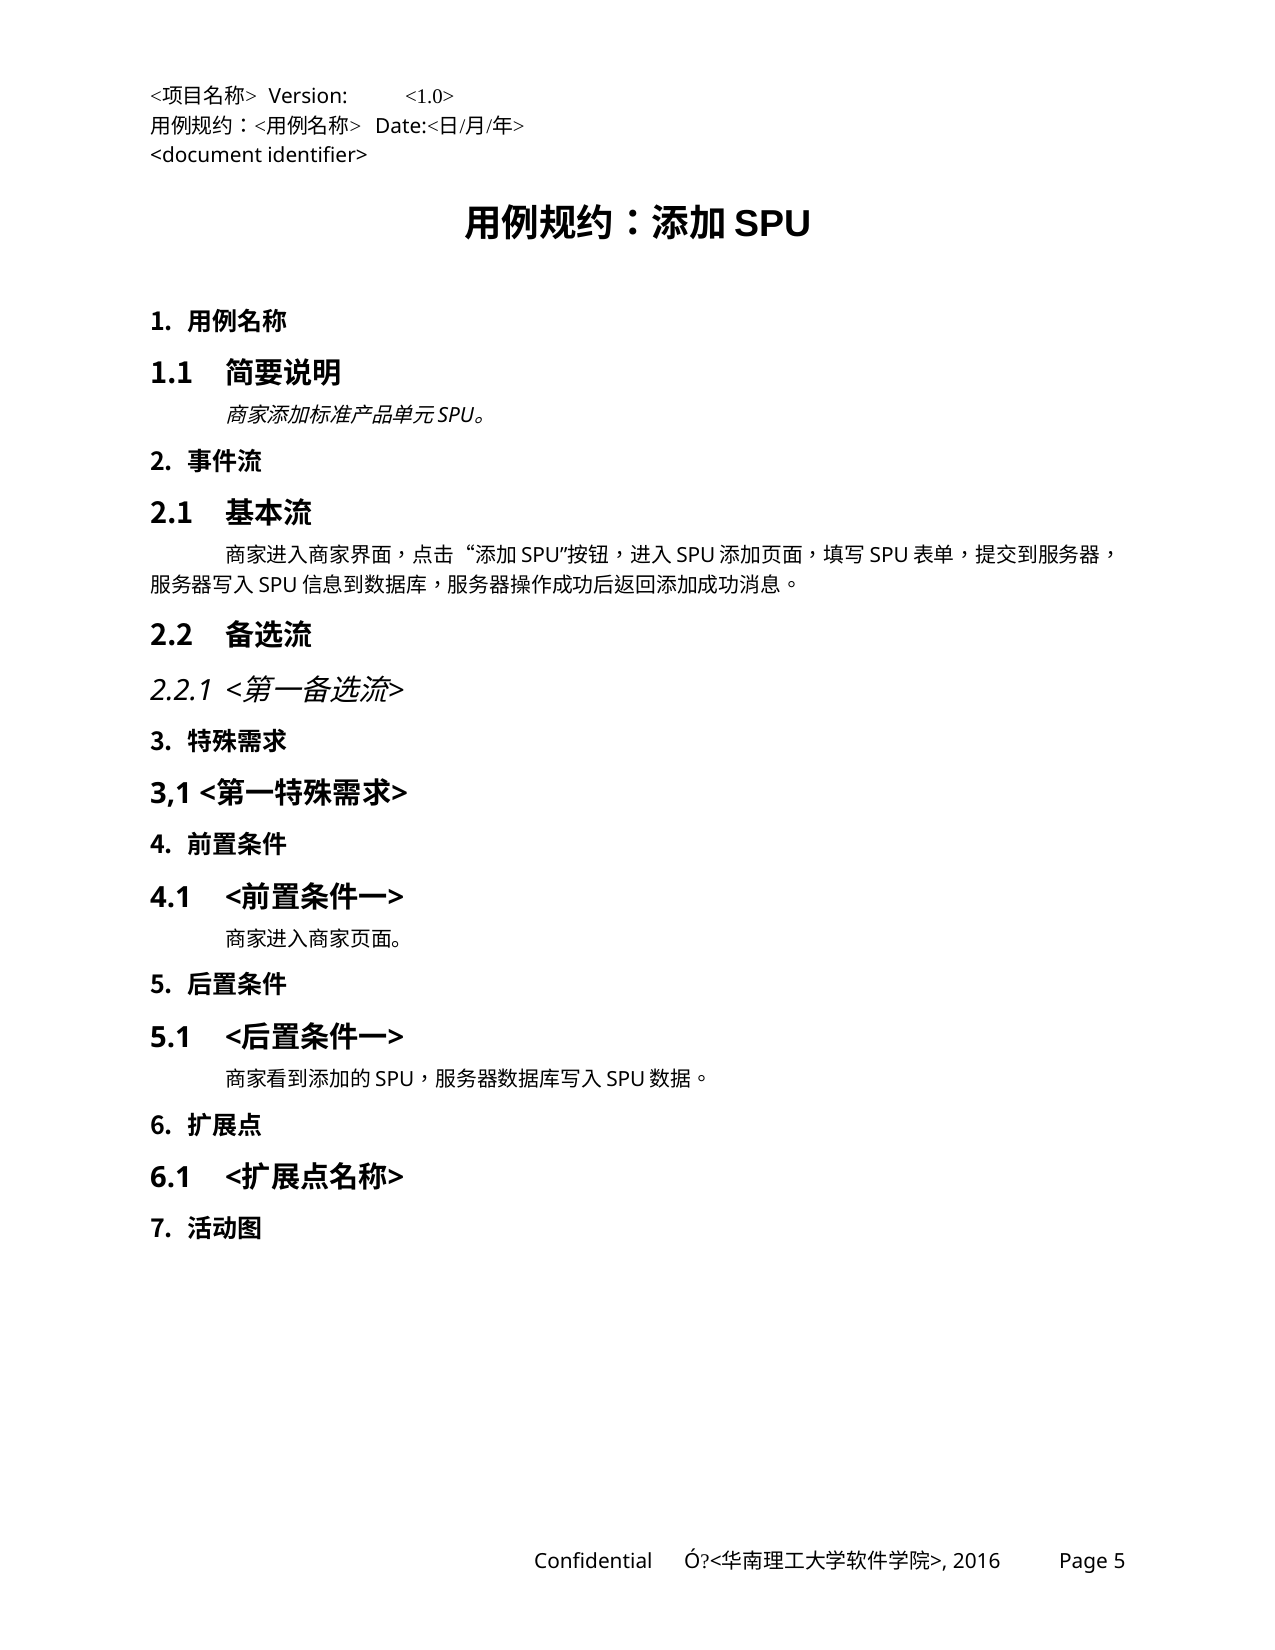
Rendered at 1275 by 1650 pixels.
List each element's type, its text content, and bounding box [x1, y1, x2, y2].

subtitle <后置条件一> [150, 1014, 1125, 1056]
subtitle <前置条件一> [150, 873, 1125, 916]
subtitle 用例名称 [150, 301, 1125, 337]
title 用例规约：添加SPU [150, 193, 1125, 247]
subtitle 特殊需求 [150, 721, 1125, 757]
text 商家进入商家界面，点击“添加SPU”按钮，进入SPU添加页面，填写SPU表单，提交到服务器，服务器写入SPU信息到数据库，服务器操作成功后返回添加成功消息。 [150, 538, 1125, 599]
subtitle 简要说明 [150, 350, 1125, 392]
subtitle 后置条件 [150, 965, 1125, 1001]
text 商家看到添加的SPU，服务器数据库写入SPU数据。 [150, 1062, 1125, 1093]
subtitle 基本流 [150, 490, 1125, 532]
subtitle 活动图 [150, 1209, 1125, 1245]
subtitle 前置条件 [150, 825, 1125, 861]
text 商家添加标准产品单元SPU。 [225, 398, 1125, 428]
text 商家进入商家页面。 [150, 922, 1125, 952]
subtitle 事件流 [150, 441, 1125, 477]
subtitle 备选流 [150, 611, 1125, 654]
subtitle <扩展点名称> [150, 1154, 1125, 1196]
subtitle 3,1 <第一特殊需求> [150, 770, 1125, 812]
subtitle 扩展点 [150, 1105, 1125, 1141]
subtitle <第一备选流> [150, 666, 1125, 709]
